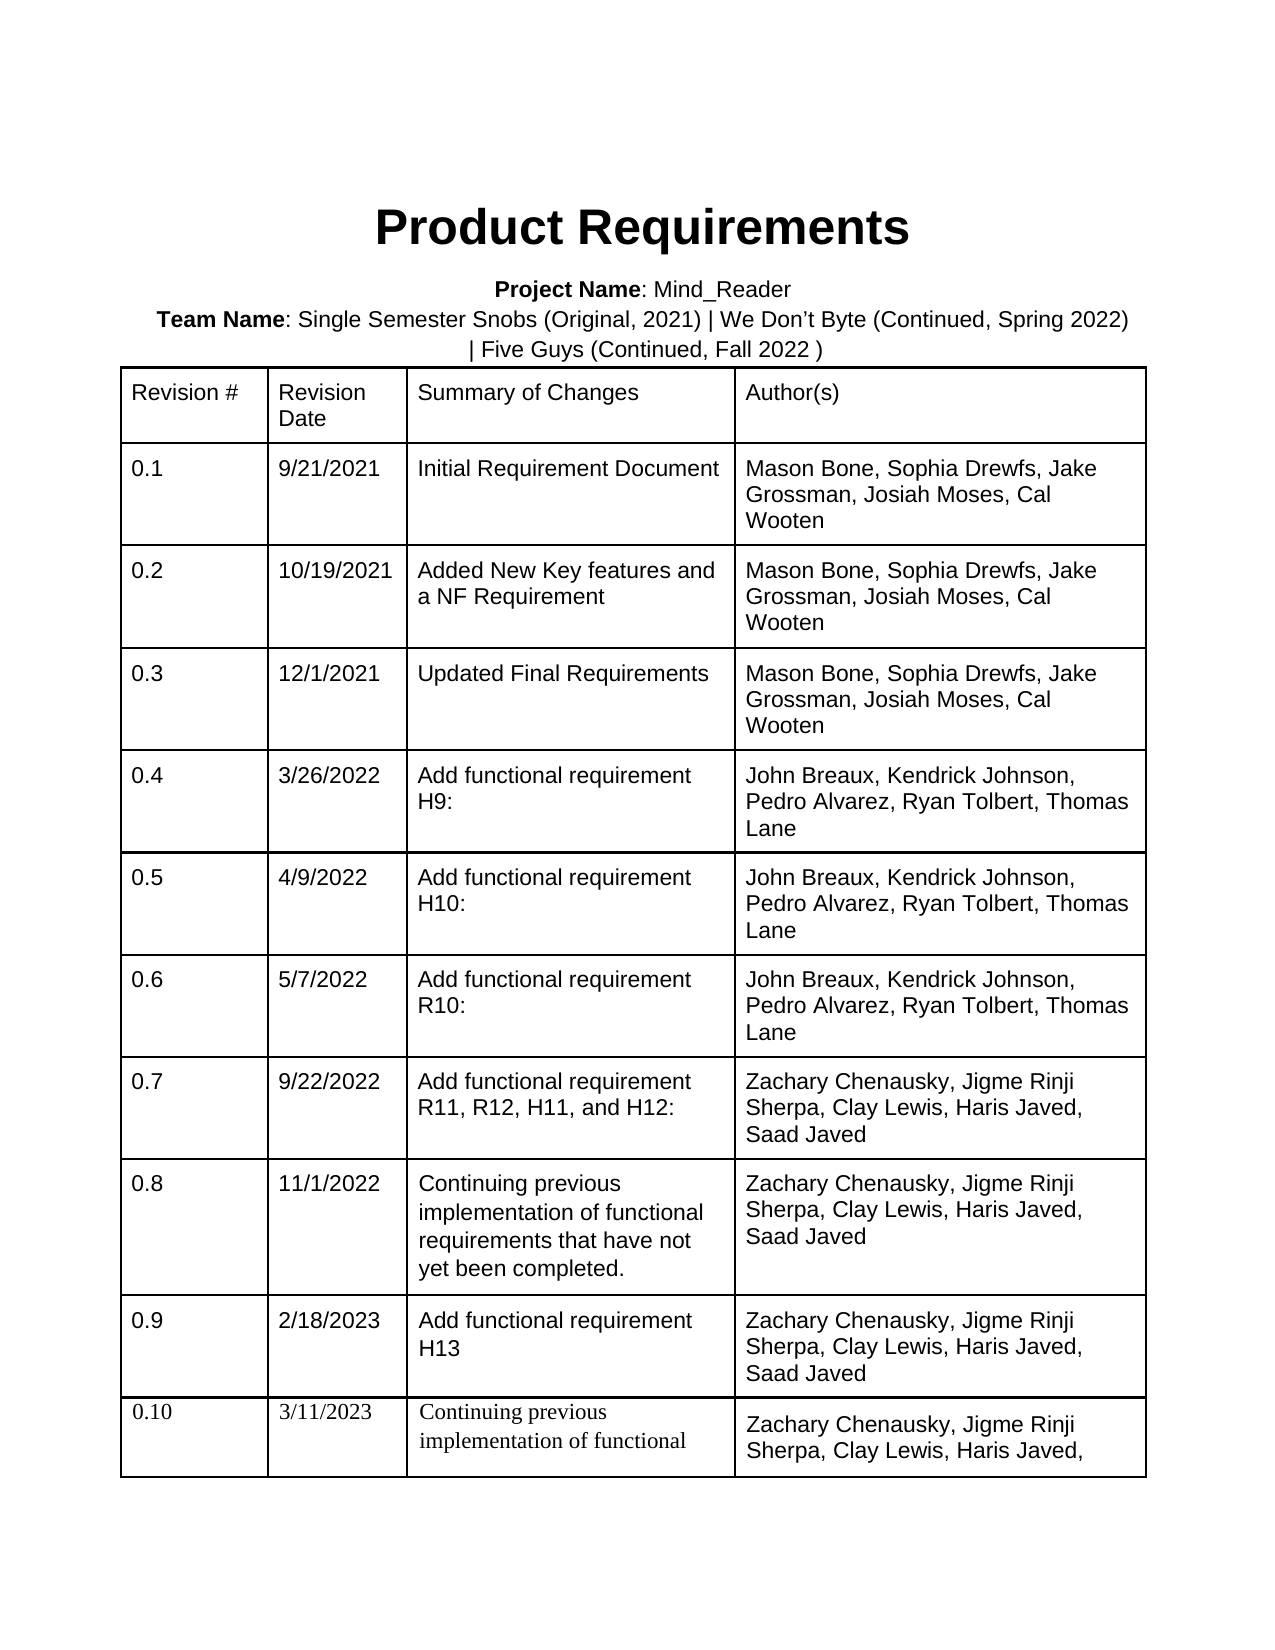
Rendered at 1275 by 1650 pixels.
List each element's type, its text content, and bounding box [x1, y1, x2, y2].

table_header Author(s) [736, 369, 1145, 442]
table_cell 0.10 [122, 1399, 267, 1476]
table_cell Add functional requirement R10: [408, 956, 734, 1056]
table_cell Mason Bone, Sophia Drewfs, Jake Grossman, Josiah Moses, Cal Wooten [736, 444, 1145, 544]
table_cell Zachary Chenausky, Jigme Rinji Sherpa, Clay Lewis, Haris Javed, Saad Javed [736, 1160, 1145, 1294]
table_cell 0.6 [122, 956, 267, 1056]
table_cell 9/21/2021 [269, 444, 406, 544]
table_cell 5/7/2022 [269, 956, 406, 1056]
table_cell Add functional requirement R11, R12, H11, and H12: [408, 1058, 734, 1158]
table_cell 11/1/2022 [269, 1160, 406, 1294]
table_cell Updated Final Requirements [408, 649, 734, 749]
table_cell 4/9/2022 [269, 854, 406, 953]
table_cell Zachary Chenausky, Jigme Rinji Sherpa, Clay Lewis, Haris Javed, Saad Javed [736, 1058, 1145, 1158]
table_cell Initial Requirement Document [408, 444, 734, 544]
table_cell 3/26/2022 [269, 751, 406, 851]
table_cell 10/19/2021 [269, 546, 406, 647]
table_cell Mason Bone, Sophia Drewfs, Jake Grossman, Josiah Moses, Cal Wooten [736, 546, 1145, 647]
table_cell Zachary Chenausky, Jigme Rinji Sherpa, Clay Lewis, Haris Javed, Saad Javed [736, 1296, 1145, 1396]
table_cell 0.5 [122, 854, 267, 953]
table_cell 0.8 [122, 1160, 267, 1294]
table_cell 2/18/2023 [269, 1296, 406, 1396]
table_cell Add functional requirement H10: [408, 854, 734, 953]
table_cell John Breaux, Kendrick Johnson, Pedro Alvarez, Ryan Tolbert, Thomas Lane [736, 854, 1145, 953]
table_header Summary of Changes [408, 369, 734, 442]
table_cell Add functional requirement H13 [408, 1296, 734, 1396]
table_header Revision # [122, 369, 267, 442]
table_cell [408, 1399, 734, 1476]
table_cell 0.3 [122, 649, 267, 749]
text | Five Guys (Continued, Fall 2022 ) [130, 336, 1155, 362]
table_cell Add functional requirement H9: [408, 751, 734, 851]
subtitle Product Requirements [130, 197, 1155, 255]
table_header Revision Date [269, 369, 406, 442]
table_cell Added New Key features and a NF Requirement [408, 546, 734, 647]
table_cell 9/22/2022 [269, 1058, 406, 1158]
table_cell 0.9 [122, 1296, 267, 1396]
table_cell Mason Bone, Sophia Drewfs, Jake Grossman, Josiah Moses, Cal Wooten [736, 649, 1145, 749]
text Team Name: Single Semester Snobs (Original, 2021) | We Don’t Byte (Continued, Spring 2022) [130, 306, 1155, 332]
table_cell John Breaux, Kendrick Johnson, Pedro Alvarez, Ryan Tolbert, Thomas Lane [736, 956, 1145, 1056]
table_cell 0.1 [122, 444, 267, 544]
table_cell 12/1/2021 [269, 649, 406, 749]
table_cell 0.2 [122, 546, 267, 647]
table_cell 0.7 [122, 1058, 267, 1158]
text Project Name: Mind_Reader [130, 276, 1155, 302]
table_cell 0.4 [122, 751, 267, 851]
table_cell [736, 1399, 1145, 1476]
table_cell 3/11/2023 [269, 1399, 406, 1476]
table_cell Continuing previous implementation of functional requirements that have not yet been completed. [408, 1160, 734, 1294]
table_cell John Breaux, Kendrick Johnson, Pedro Alvarez, Ryan Tolbert, Thomas Lane [736, 751, 1145, 851]
